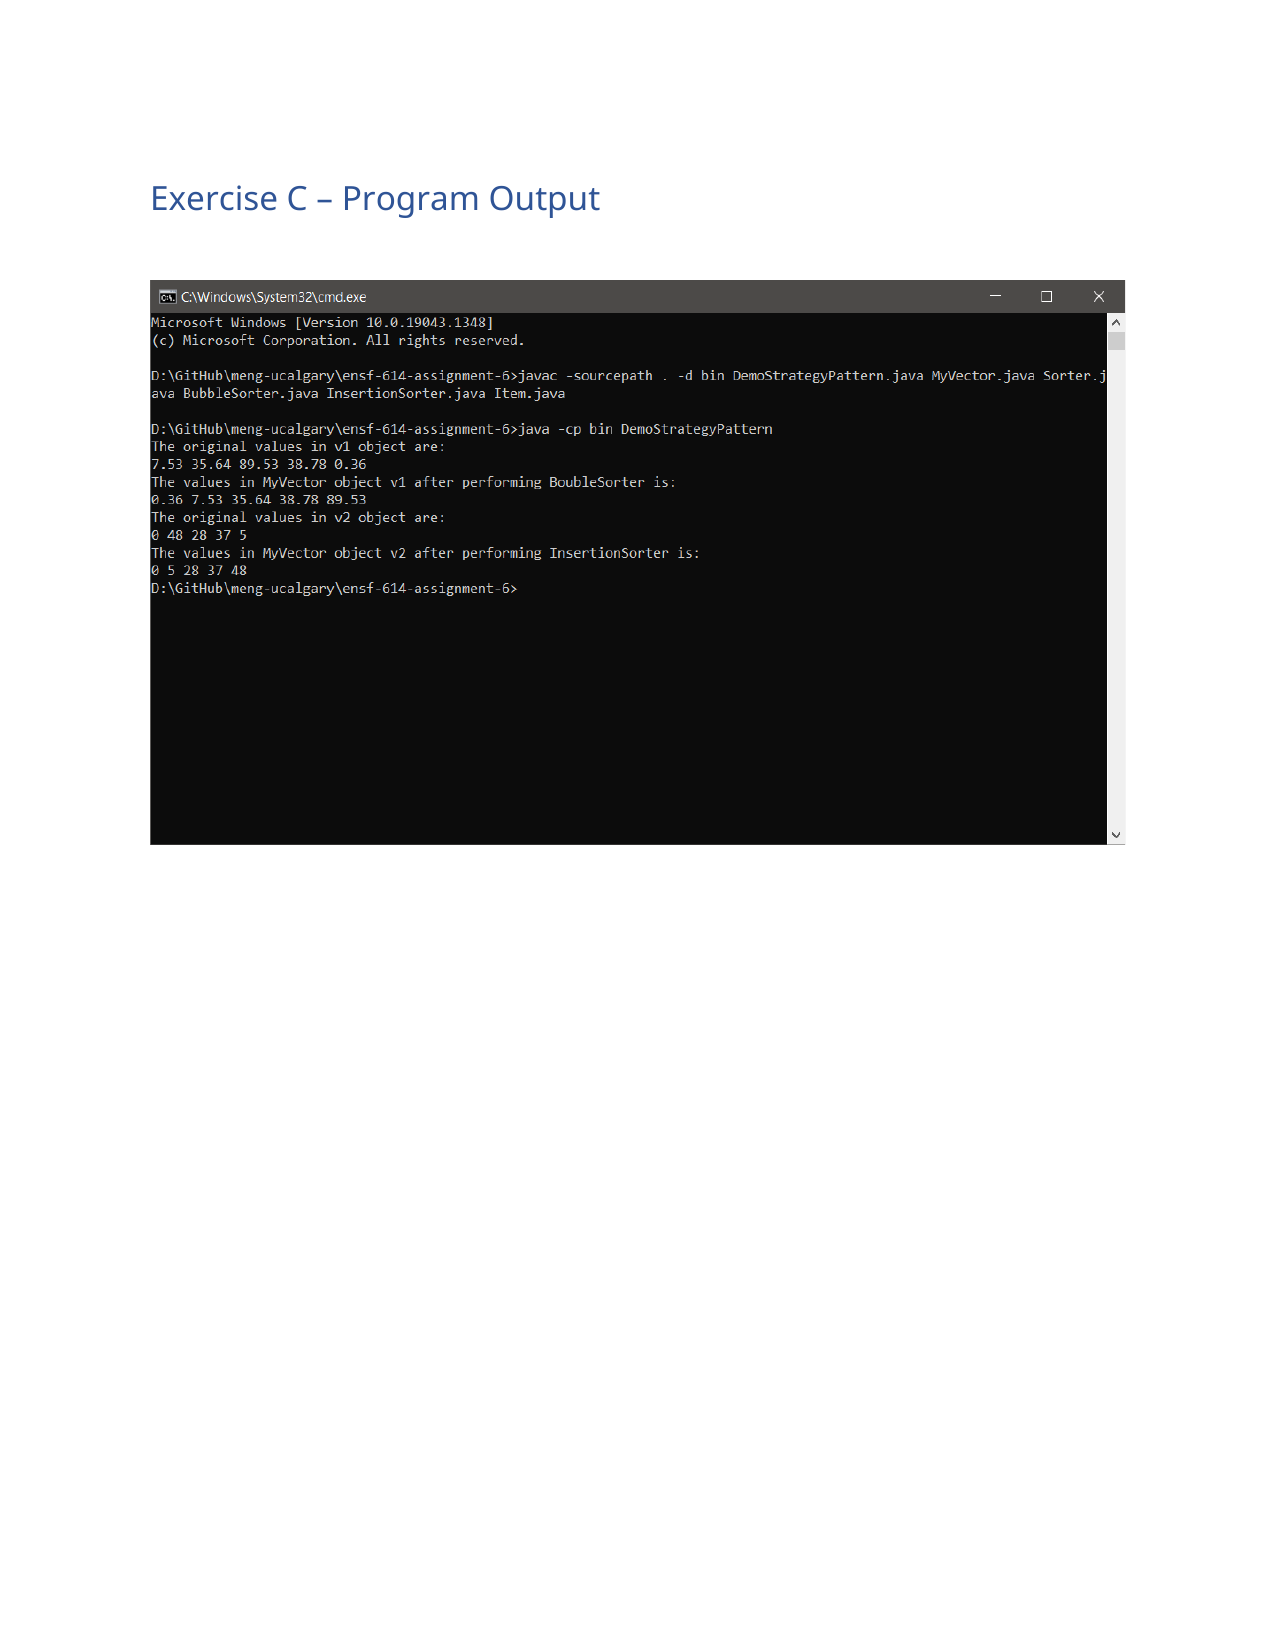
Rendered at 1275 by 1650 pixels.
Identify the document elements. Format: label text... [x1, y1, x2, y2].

subtitle Exercise C – Program Output [150, 175, 1125, 220]
picture [150, 280, 1125, 845]
